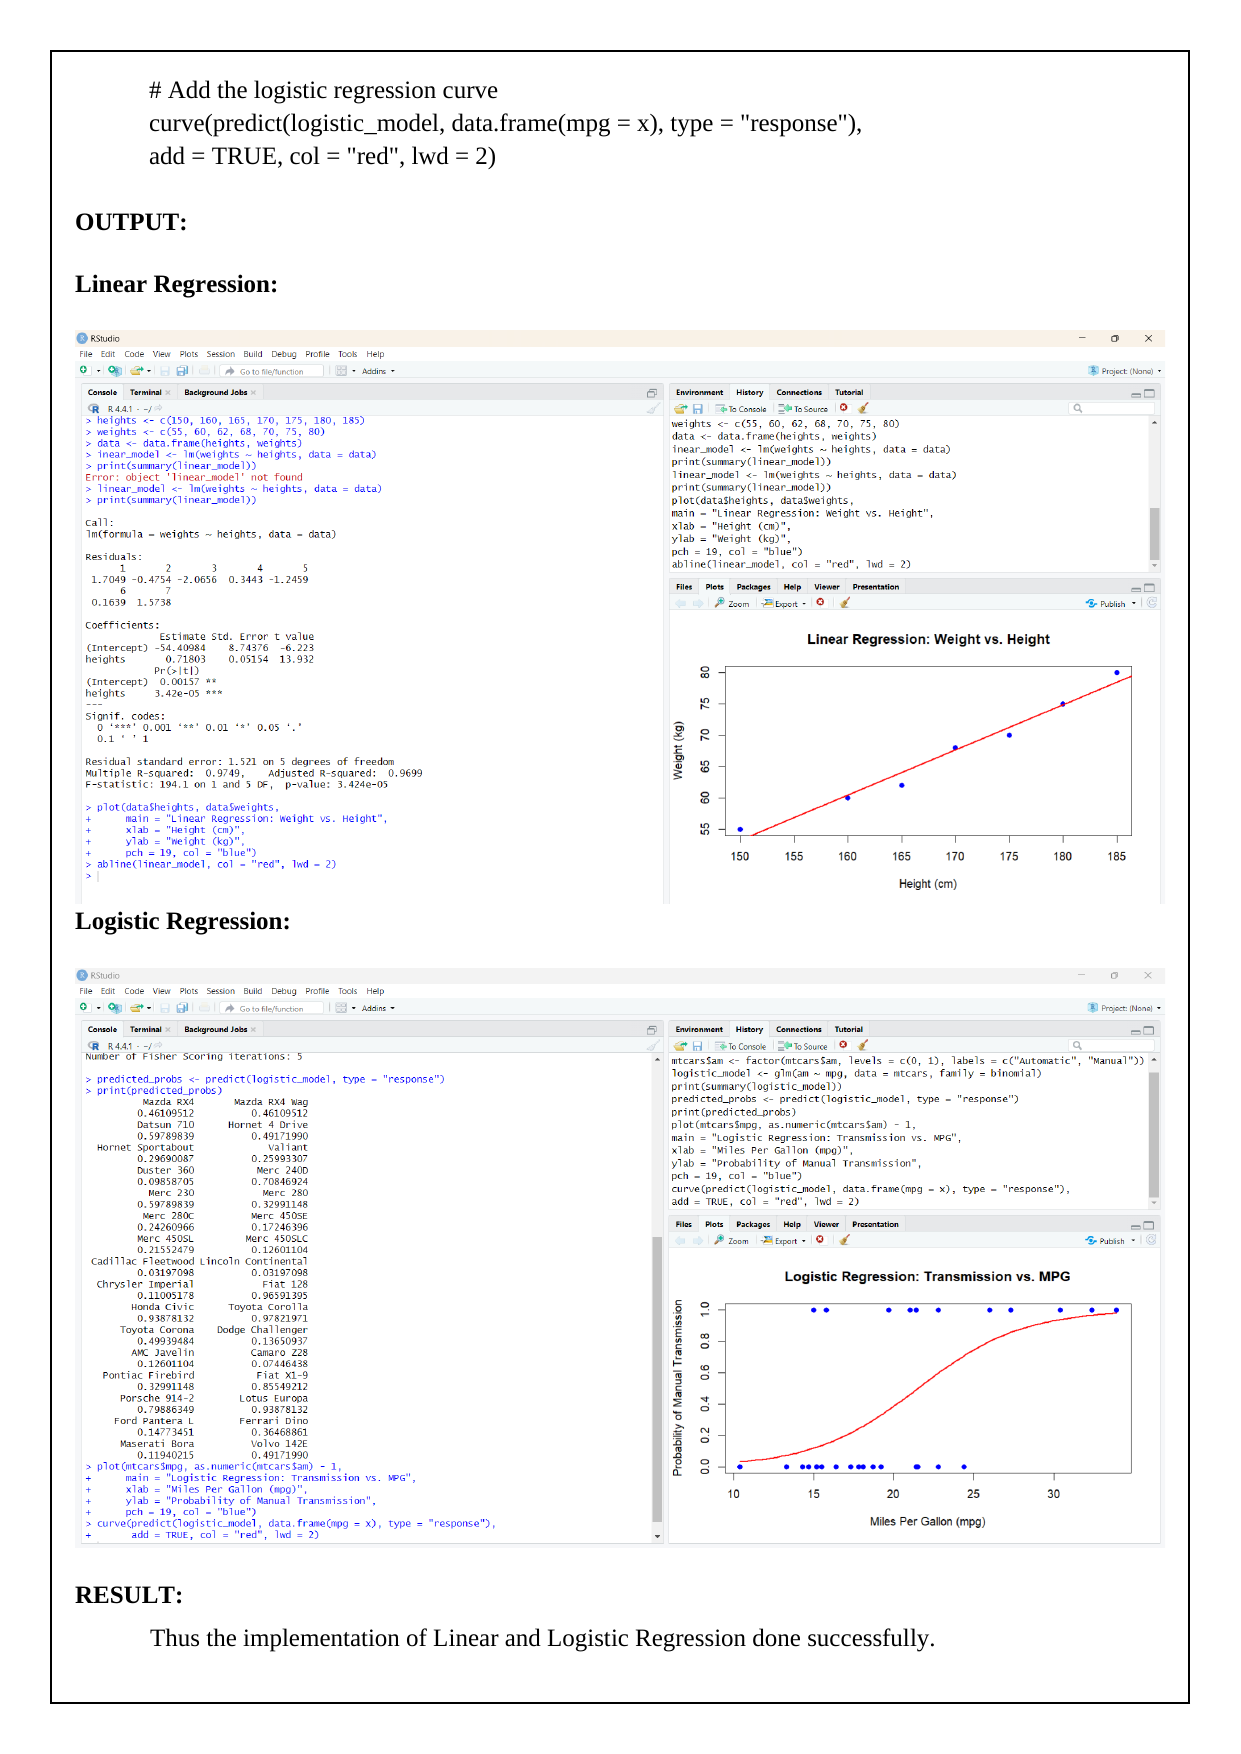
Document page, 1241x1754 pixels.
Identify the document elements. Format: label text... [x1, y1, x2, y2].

picture [75, 968, 1166, 1548]
text curve(predict(logistic_model, data.frame(mpg = x), type = "response"), [149, 108, 1165, 137]
text Linear Regression: [75, 269, 1165, 298]
text # Add the logistic regression curve [149, 75, 1165, 104]
picture [75, 330, 1166, 904]
text OUTPUT: [75, 207, 1165, 236]
text Logistic Regression: [75, 906, 1165, 935]
text Thus the implementation of Linear and Logistic Regression done successfully. [75, 1623, 1165, 1652]
text RESULT: [75, 1580, 1165, 1609]
text add = TRUE, col = "red", lwd = 2) [149, 141, 1165, 170]
